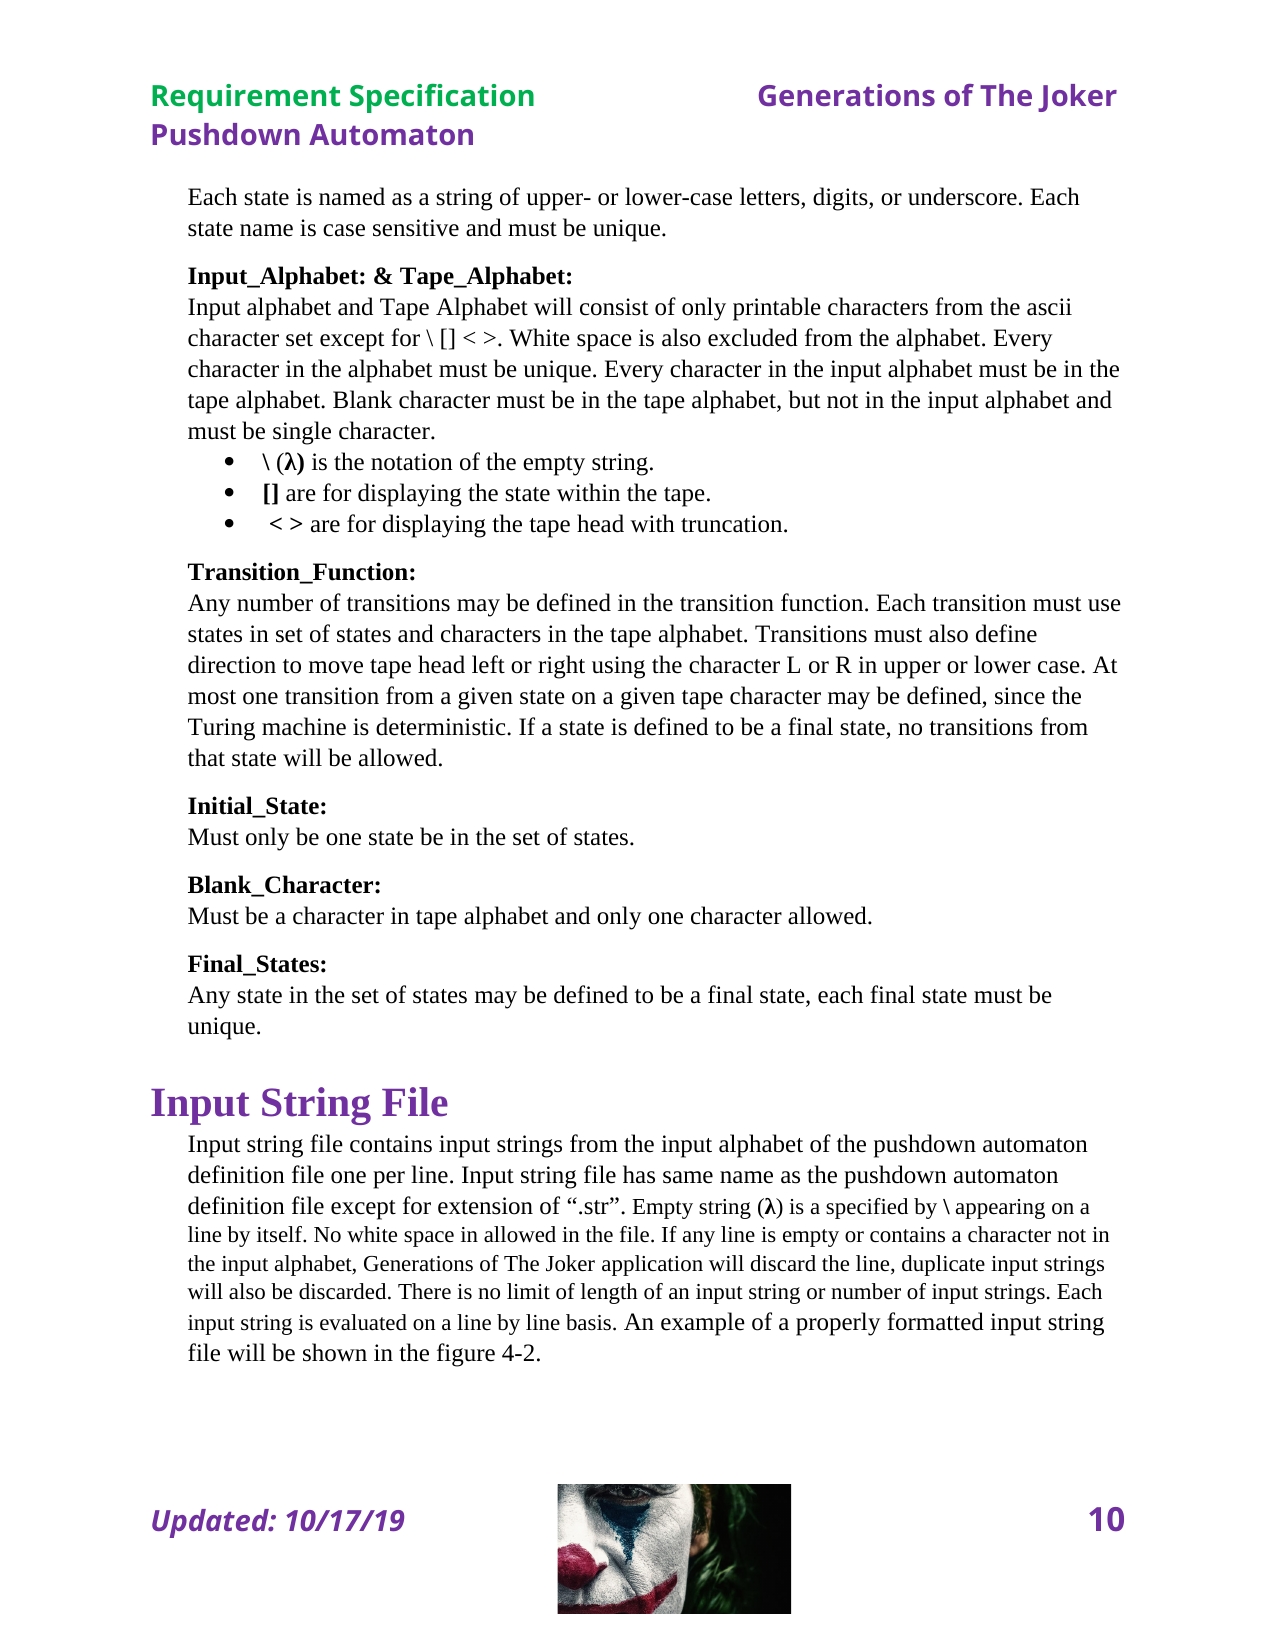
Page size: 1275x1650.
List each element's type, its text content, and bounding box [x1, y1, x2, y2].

list Input alphabet and Tape Alphabet will consist of only printable characters from the ascii character set except for \ [] < >. White space is also excluded from the alphabet. Every character in the alphabet must be unique. Every character in the input alphabet must be in the tape alphabet. Blank character must be in the tape alphabet, but not in the input alphabet and must be single character. [187, 292, 1125, 445]
list Each state is named as a string of upper- or lower-case letters, digits, or underscore. Each state name is case sensitive and must be unique. [187, 182, 1125, 242]
list \ (λ) is the notation of the empty string. [225, 447, 1125, 476]
text Final_States: [187, 949, 1125, 977]
text Any number of transitions may be defined in the transition function. Each transition must use states in set of states and characters in the tape alphabet. Transitions must also define direction to move tape head left or right using the character L or R in upper or lower case. At most one transition from a given state on a given tape character may be defined, since the Turing machine is deterministic. If a state is defined to be a final state, no transitions from that state will be allowed. [187, 588, 1125, 772]
text Any state in the set of states may be defined to be a final state, each final state must be [187, 980, 1125, 1008]
text Blank_Character: [187, 870, 1125, 899]
text Initial_State: [187, 791, 1125, 820]
list < > are for displaying the tape head with truncation. [225, 509, 1125, 538]
text Input_Alphabet: & Tape_Alphabet: [150, 261, 1125, 290]
text unique. [187, 1011, 1125, 1039]
list Input string file contains input strings from the input alphabet of the pushdown automaton definition file one per line. Input string file has same name as the pushdown automaton definition file except for extension of “.str”. Empty string (λ) is a specified by \ appearing on a line by itself. No white space in allowed in the file. If any line is empty or contains a character not in the input alphabet, Generations of The Joker application will discard the line, duplicate input strings will also be discarded. There is no limit of length of an input string or number of input strings. Each input string is evaluated on a line by line basis. An example of a properly formatted input string file will be shown in the figure 4-2. [187, 1129, 1125, 1367]
text Transition_Function: [150, 557, 1125, 586]
subtitle Input String File [150, 1077, 1125, 1125]
list [] are for displaying the state within the tape. [225, 478, 1125, 507]
picture [557, 1484, 792, 1614]
text Must be a character in tape alphabet and only one character allowed. [187, 901, 1125, 930]
text Must only be one state be in the set of states. [187, 822, 1125, 851]
